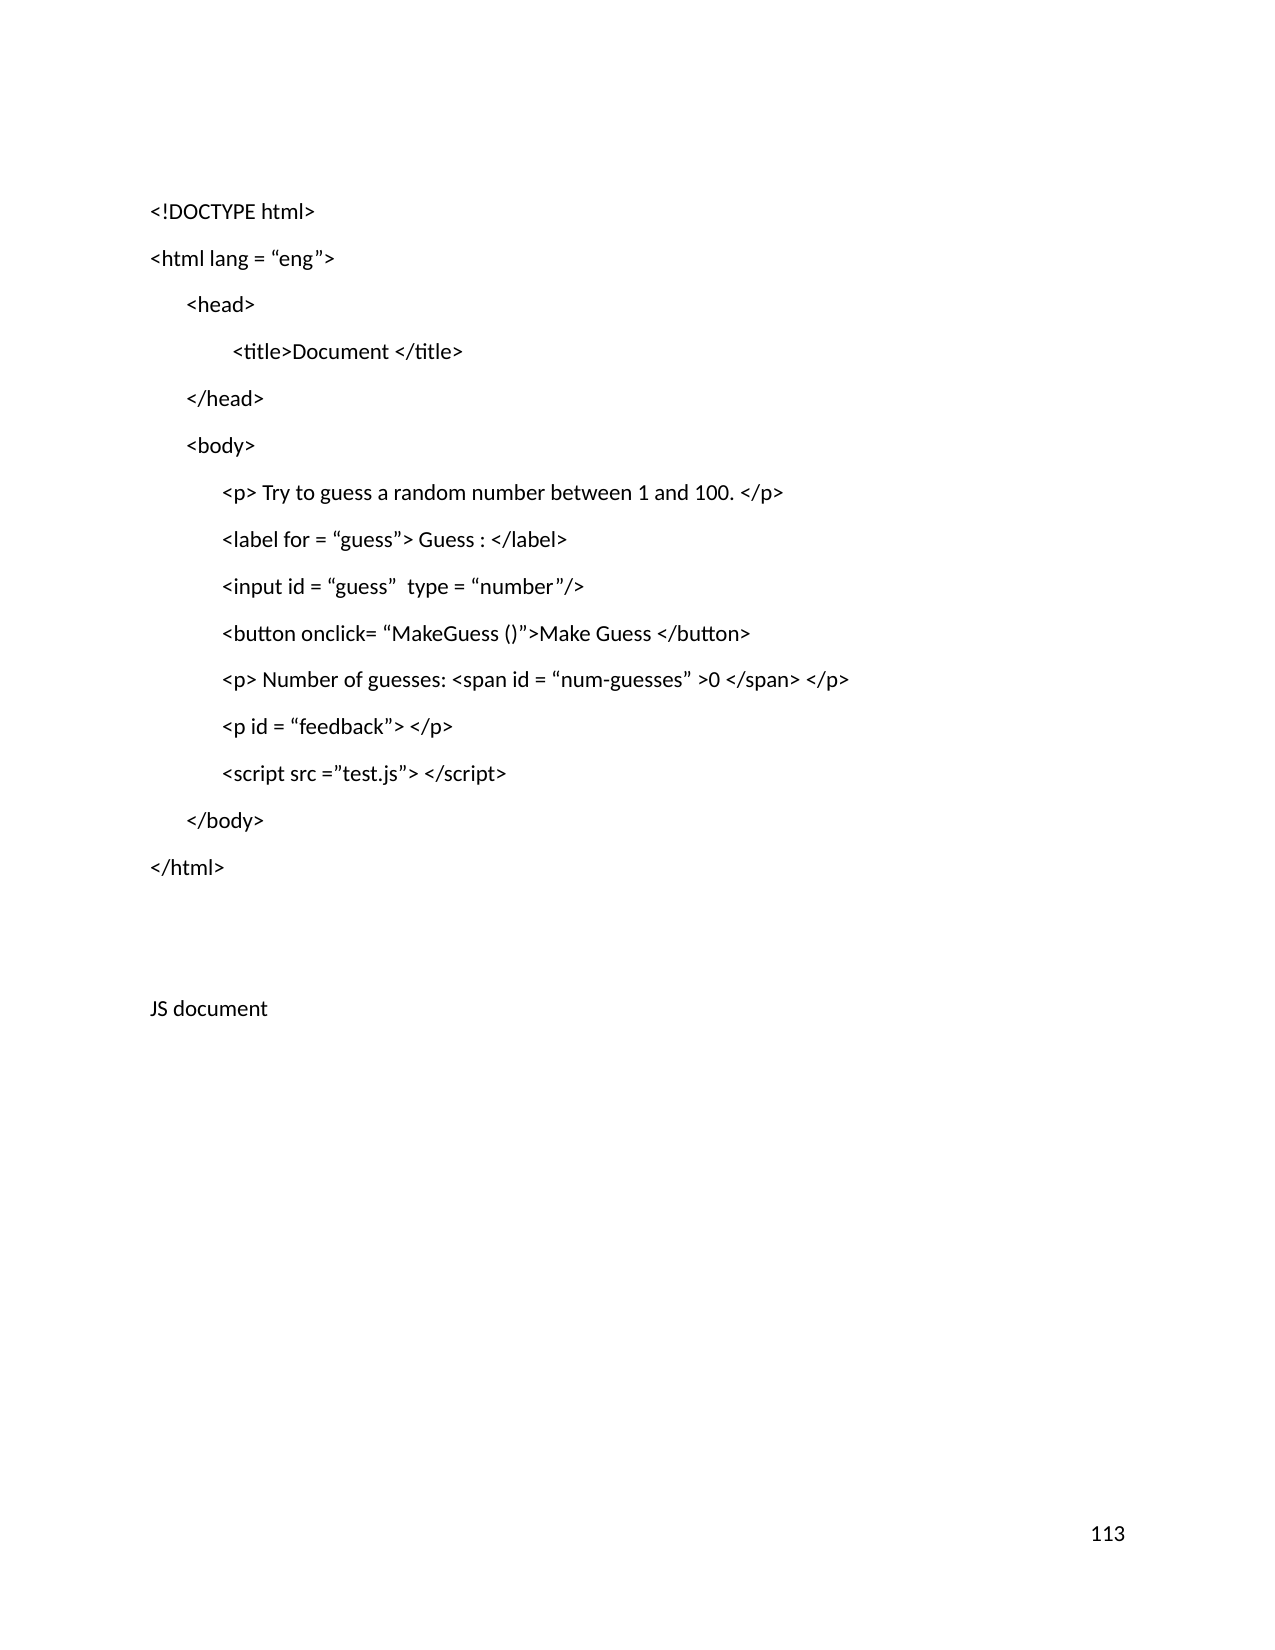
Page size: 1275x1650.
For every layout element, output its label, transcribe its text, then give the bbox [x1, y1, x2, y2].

text <p id = “feedback”> </p> [150, 712, 1125, 741]
text <input id = “guess” type = “number”/> [150, 572, 1125, 600]
text <script src =”test.js”> </script> [150, 759, 1125, 787]
text <button onclick= “MakeGuess ()”>Make Guess </button> [150, 619, 1125, 647]
text </body> [150, 806, 1125, 834]
text </html> [150, 853, 1125, 881]
text <!DOCTYPE html> [150, 197, 1125, 225]
text <label for = “guess”> Guess : </label> [150, 525, 1125, 553]
text <head> [150, 291, 1125, 319]
text <html lang = “eng”> [150, 244, 1125, 272]
text JS document [150, 994, 1125, 1022]
text <p> Number of guesses: <span id = “num-guesses” >0 </span> </p> [150, 666, 1125, 694]
text <title>Document </title> [150, 337, 1125, 366]
text </head> [150, 384, 1125, 412]
text <p> Try to guess a random number between 1 and 100. </p> [150, 478, 1125, 506]
text <body> [150, 431, 1125, 459]
